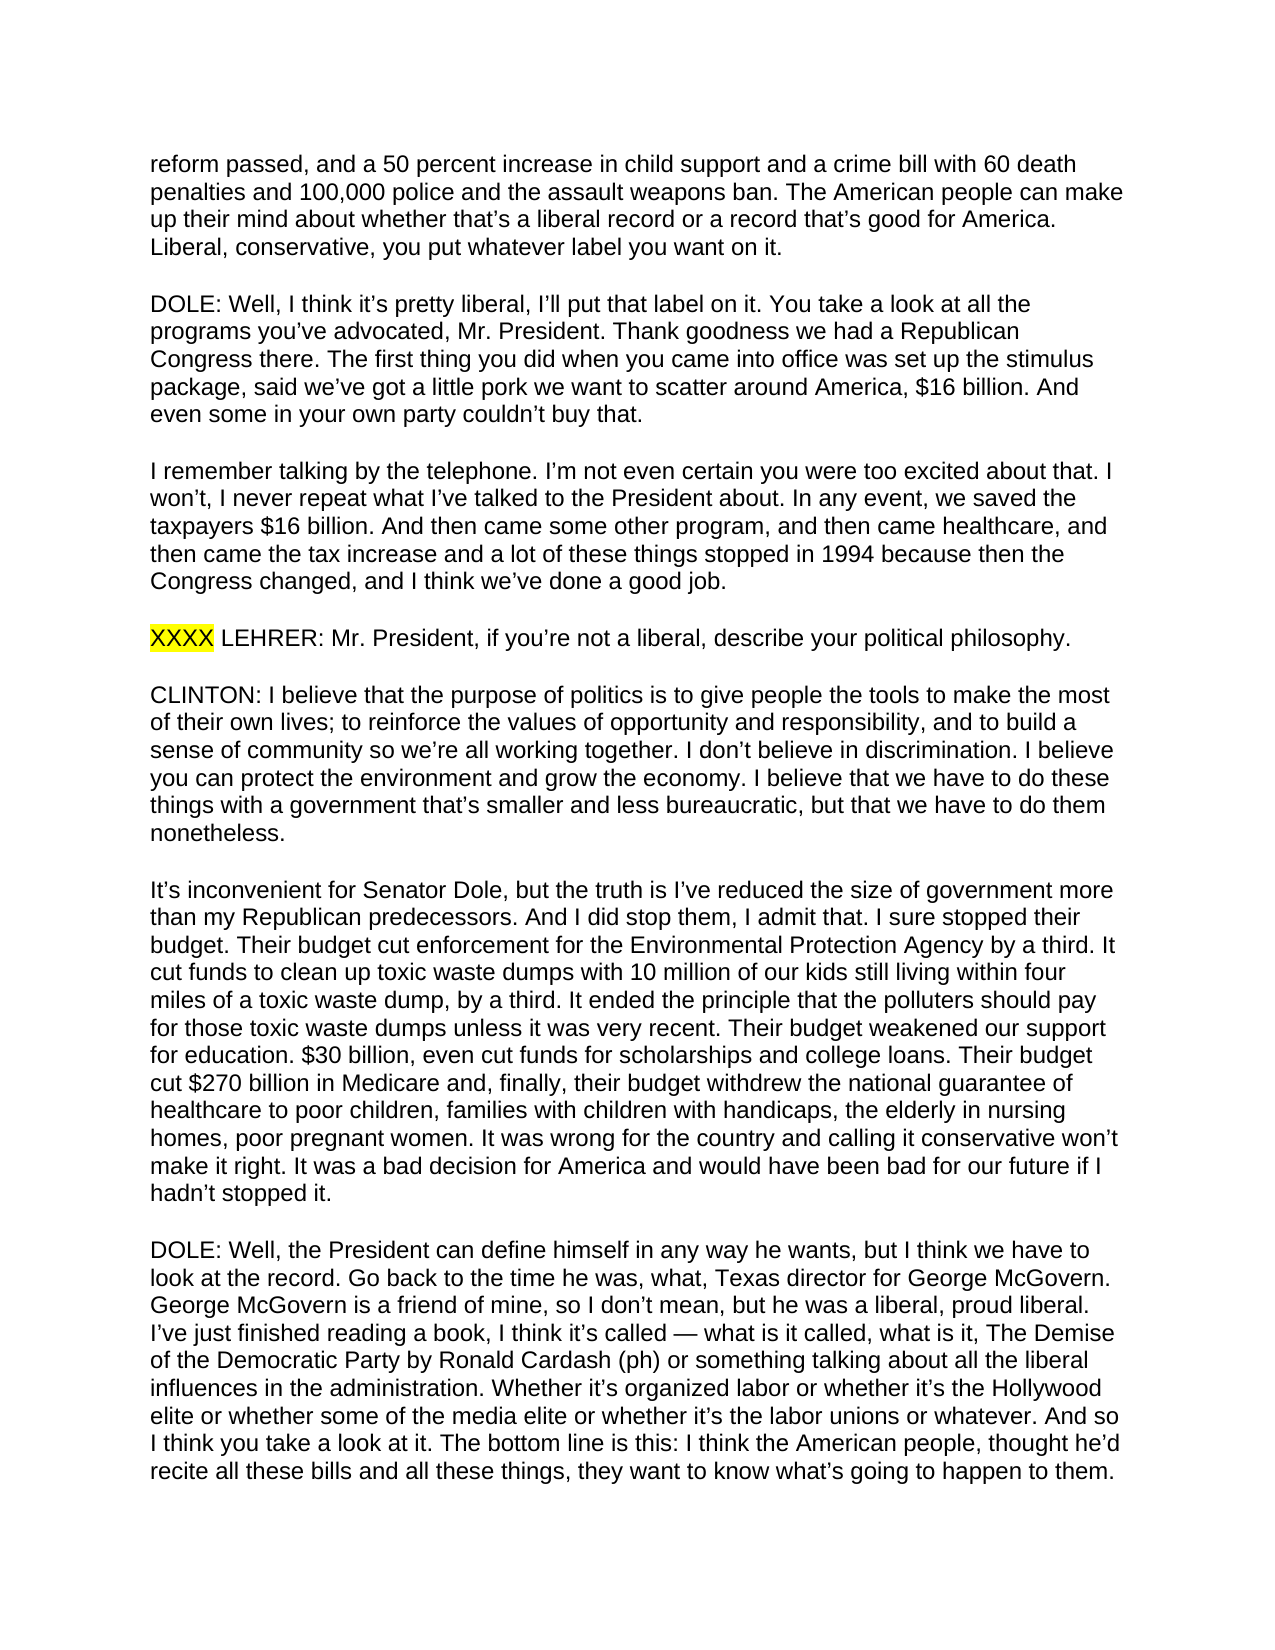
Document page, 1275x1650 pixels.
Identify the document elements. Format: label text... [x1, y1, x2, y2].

text XXXX LEHRER: Mr. President, if you’re not a liberal, describe your political philosophy. [214, 624, 1125, 652]
text I remember talking by the telephone. I’m not even certain you were too excited about that. I won’t, I never repeat what I’ve talked to the President about. In any event, we saved the taxpayers $16 billion. And then came some other program, and then came healthcare, and then came the tax increase and a lot of these things stopped in 1994 because then the Congress changed, and I think we’ve done a good job. [150, 457, 1125, 595]
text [150, 1236, 1125, 1484]
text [150, 150, 1125, 260]
text It’s inconvenient for Senator Dole, but the truth is I’ve reduced the size of government more than my Republican predecessors. And I did stop them, I admit that. I sure stopped their budget. Their budget cut enforcement for the Environmental Protection Agency by a third. It cut funds to clean up toxic waste dumps with 10 million of our kids still living within four miles of a toxic waste dump, by a third. It ended the principle that the polluters should pay for those toxic waste dumps unless it was very recent. Their budget weakened our support for education. $30 billion, even cut funds for scholarships and college loans. Their budget cut $270 billion in Medicare and, finally, their budget withdrew the national guarantee of healthcare to poor children, families with children with handicaps, the elderly in nursing homes, poor pregnant women. It was wrong for the country and calling it conservative won’t make it right. It was a bad decision for America and would have been bad for our future if I hadn’t stopped it. [150, 876, 1125, 1207]
text DOLE: Well, I think it’s pretty liberal, I’ll put that label on it. You take a look at all the programs you’ve advocated, Mr. President. Thank goodness we had a Republican Congress there. The first thing you did when you came into office was set up the stimulus package, said we’ve got a little pork we want to scatter around America, $16 billion. And even some in your own party couldn’t buy that. [150, 289, 1125, 428]
text CLINTON: I believe that the purpose of politics is to give people the tools to make the most of their own lives; to reinforce the values of opportunity and responsibility, and to build a sense of community so we’re all working together. I don’t believe in discrimination. I believe you can protect the environment and grow the economy. I believe that we have to do these things with a government that’s smaller and less bureaucratic, but that we have to do them nonetheless. [150, 681, 1125, 846]
